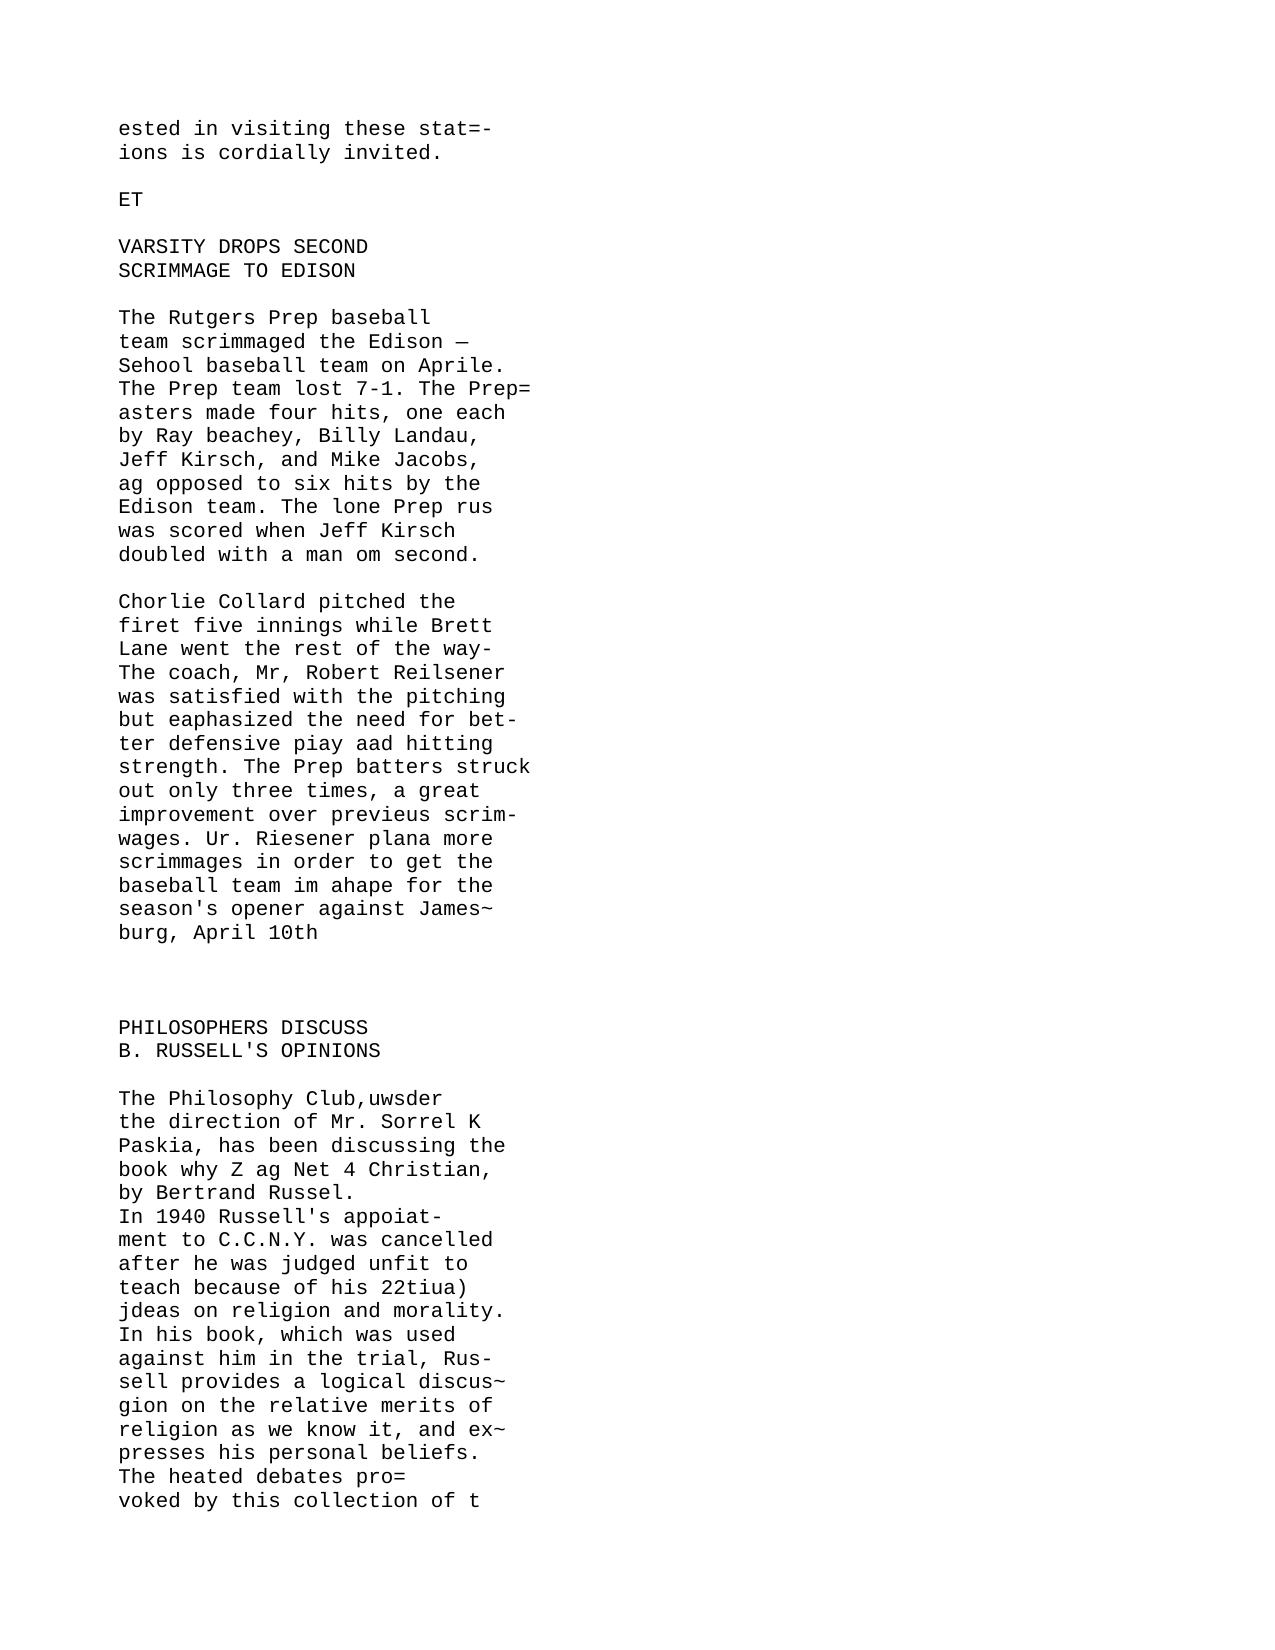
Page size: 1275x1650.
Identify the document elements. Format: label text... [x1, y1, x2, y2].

text but eaphasized the need for bet- [118, 709, 1157, 733]
text by Ray beachey, Billy Landau, [118, 426, 1157, 449]
text baseball team im ahape for the [118, 875, 1157, 898]
text Lane went the rest of the way- [118, 638, 1157, 662]
text B. RUSSELL'S OPINIONS [118, 1040, 1157, 1064]
text The heated debates pro= [118, 1466, 1157, 1489]
text VARSITY DROPS SECOND [118, 236, 1157, 260]
text In 1940 Russell's appoiat- [118, 1206, 1157, 1229]
text teach because of his 22tiua) [118, 1277, 1157, 1300]
text against him in the trial, Rus- [118, 1348, 1157, 1371]
text Jeff Kirsch, and Mike Jacobs, [118, 449, 1157, 473]
text ter defensive piay aad hitting [118, 733, 1157, 757]
text religion as we know it, and ex~ [118, 1419, 1157, 1442]
text asters made four hits, one each [118, 402, 1157, 426]
text ment to C.C.N.Y. was cancelled [118, 1229, 1157, 1253]
text The Prep team lost 7-1. The Prep= [118, 378, 1157, 402]
text voked by this collection of t [118, 1489, 1157, 1513]
text The Philosophy Club,uwsder [118, 1088, 1157, 1111]
text ions is cordially invited. [118, 142, 1157, 165]
text presses his personal beliefs. [118, 1442, 1157, 1466]
text jdeas on religion and morality. [118, 1300, 1157, 1324]
text burg, April 10th [118, 922, 1157, 946]
text gion on the relative merits of [118, 1395, 1157, 1419]
text ag opposed to six hits by the [118, 473, 1157, 496]
text The coach, Mr, Robert Reilsener [118, 662, 1157, 686]
text after he was judged unfit to [118, 1253, 1157, 1277]
text SCRIMMAGE TO EDISON [118, 260, 1157, 284]
text Chorlie Collard pitched the [118, 591, 1157, 615]
text PHILOSOPHERS DISCUSS [118, 1017, 1157, 1040]
text wages. Ur. Riesener plana more [118, 827, 1157, 851]
text The Rutgers Prep baseball [118, 307, 1157, 331]
text the direction of Mr. Sorrel K [118, 1111, 1157, 1135]
text sell provides a logical discus~ [118, 1371, 1157, 1395]
text doubled with a man om second. [118, 544, 1157, 567]
text book why Z ag Net 4 Christian, [118, 1158, 1157, 1182]
text In his book, which was used [118, 1324, 1157, 1348]
text season's opener against James~ [118, 898, 1157, 922]
text ET [118, 189, 1157, 213]
text out only three times, a great [118, 780, 1157, 804]
text Edison team. The lone Prep rus [118, 496, 1157, 520]
text Sehool baseball team on Aprile. [118, 354, 1157, 378]
text firet five innings while Brett [118, 615, 1157, 638]
text was scored when Jeff Kirsch [118, 520, 1157, 544]
text improvement over previeus scrim- [118, 804, 1157, 827]
text ested in visiting these stat=- [118, 118, 1157, 142]
text strength. The Prep batters struck [118, 757, 1157, 780]
text by Bertrand Russel. [118, 1182, 1157, 1206]
text was satisfied with the pitching [118, 686, 1157, 709]
text Paskia, has been discussing the [118, 1135, 1157, 1158]
text scrimmages in order to get the [118, 851, 1157, 875]
text team scrimmaged the Edison — [118, 331, 1157, 354]
